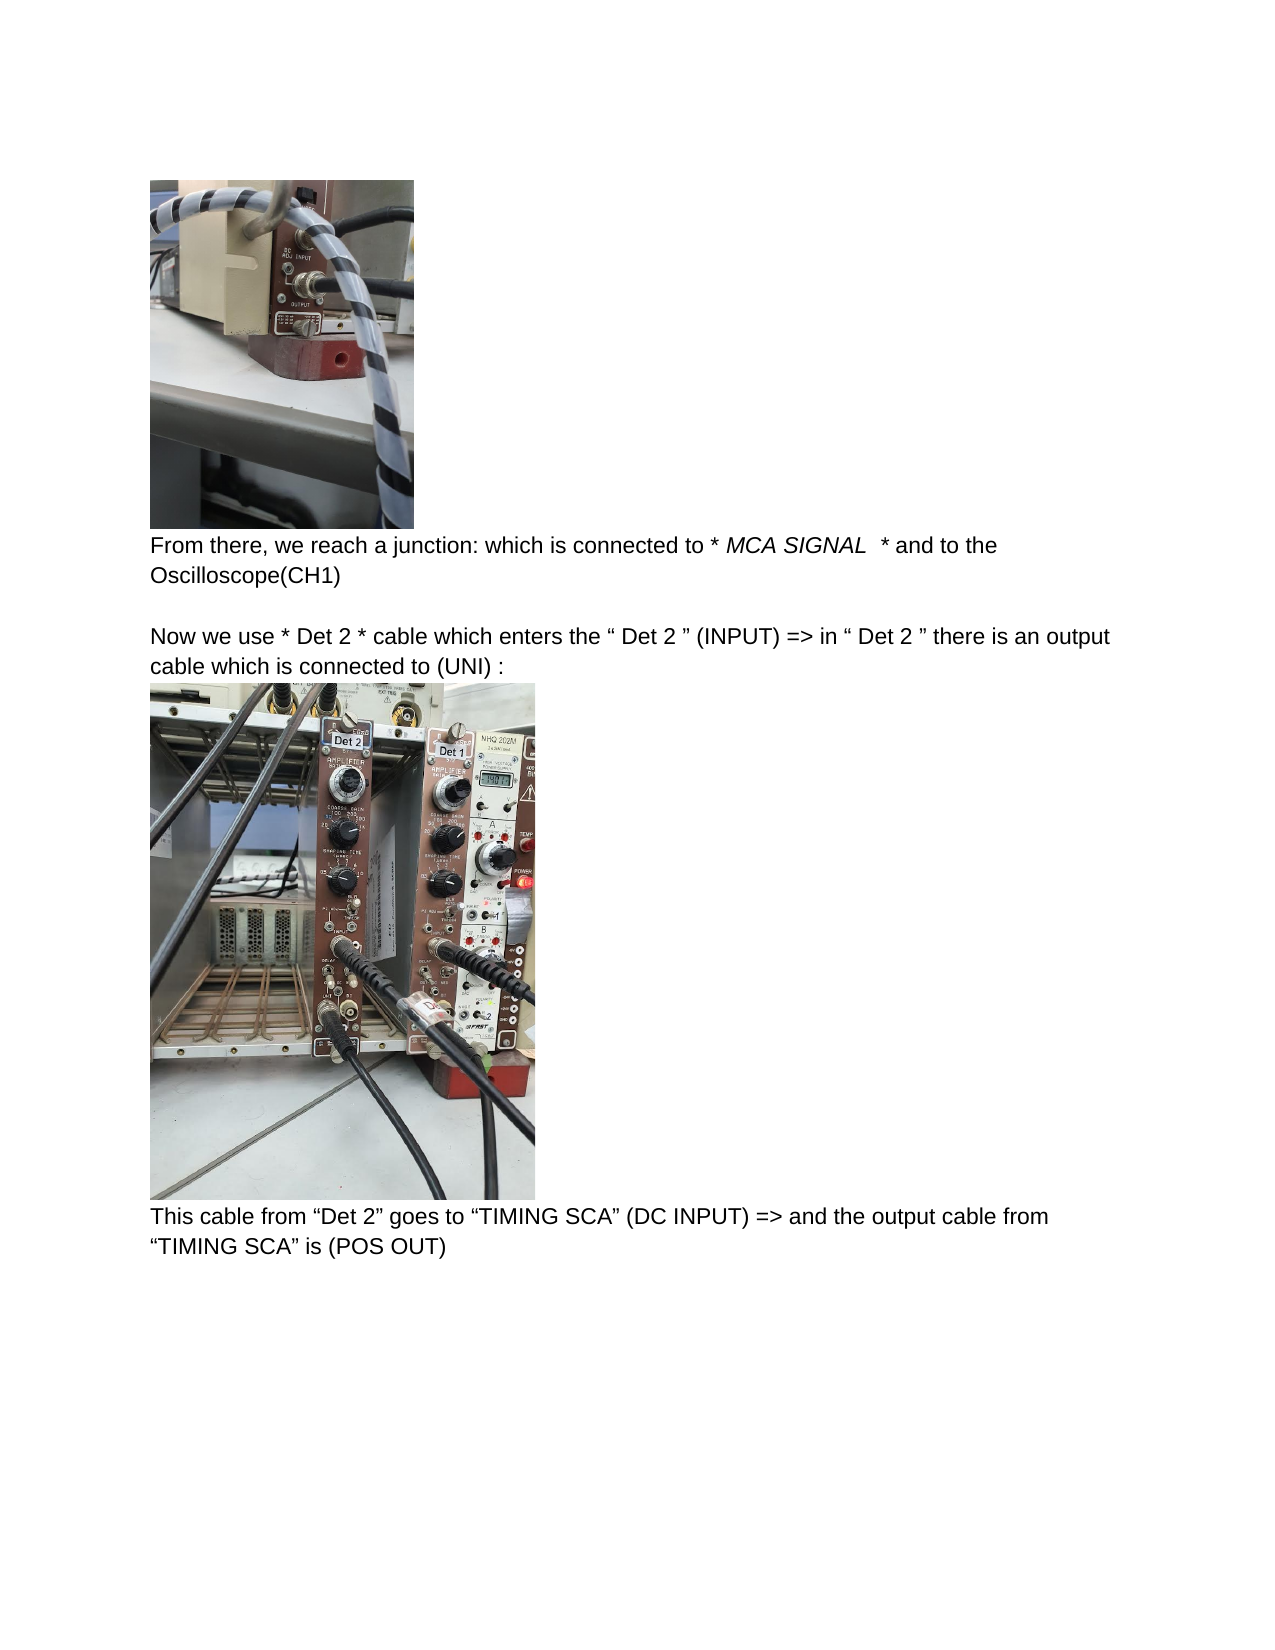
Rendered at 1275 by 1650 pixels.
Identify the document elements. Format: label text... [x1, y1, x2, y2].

text From there, we reach a junction: which is connected to * MCA SIGNAL * and to the Oscilloscope(CH1) [150, 150, 1125, 589]
picture [150, 180, 414, 529]
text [150, 623, 1125, 1259]
picture [150, 683, 536, 1200]
